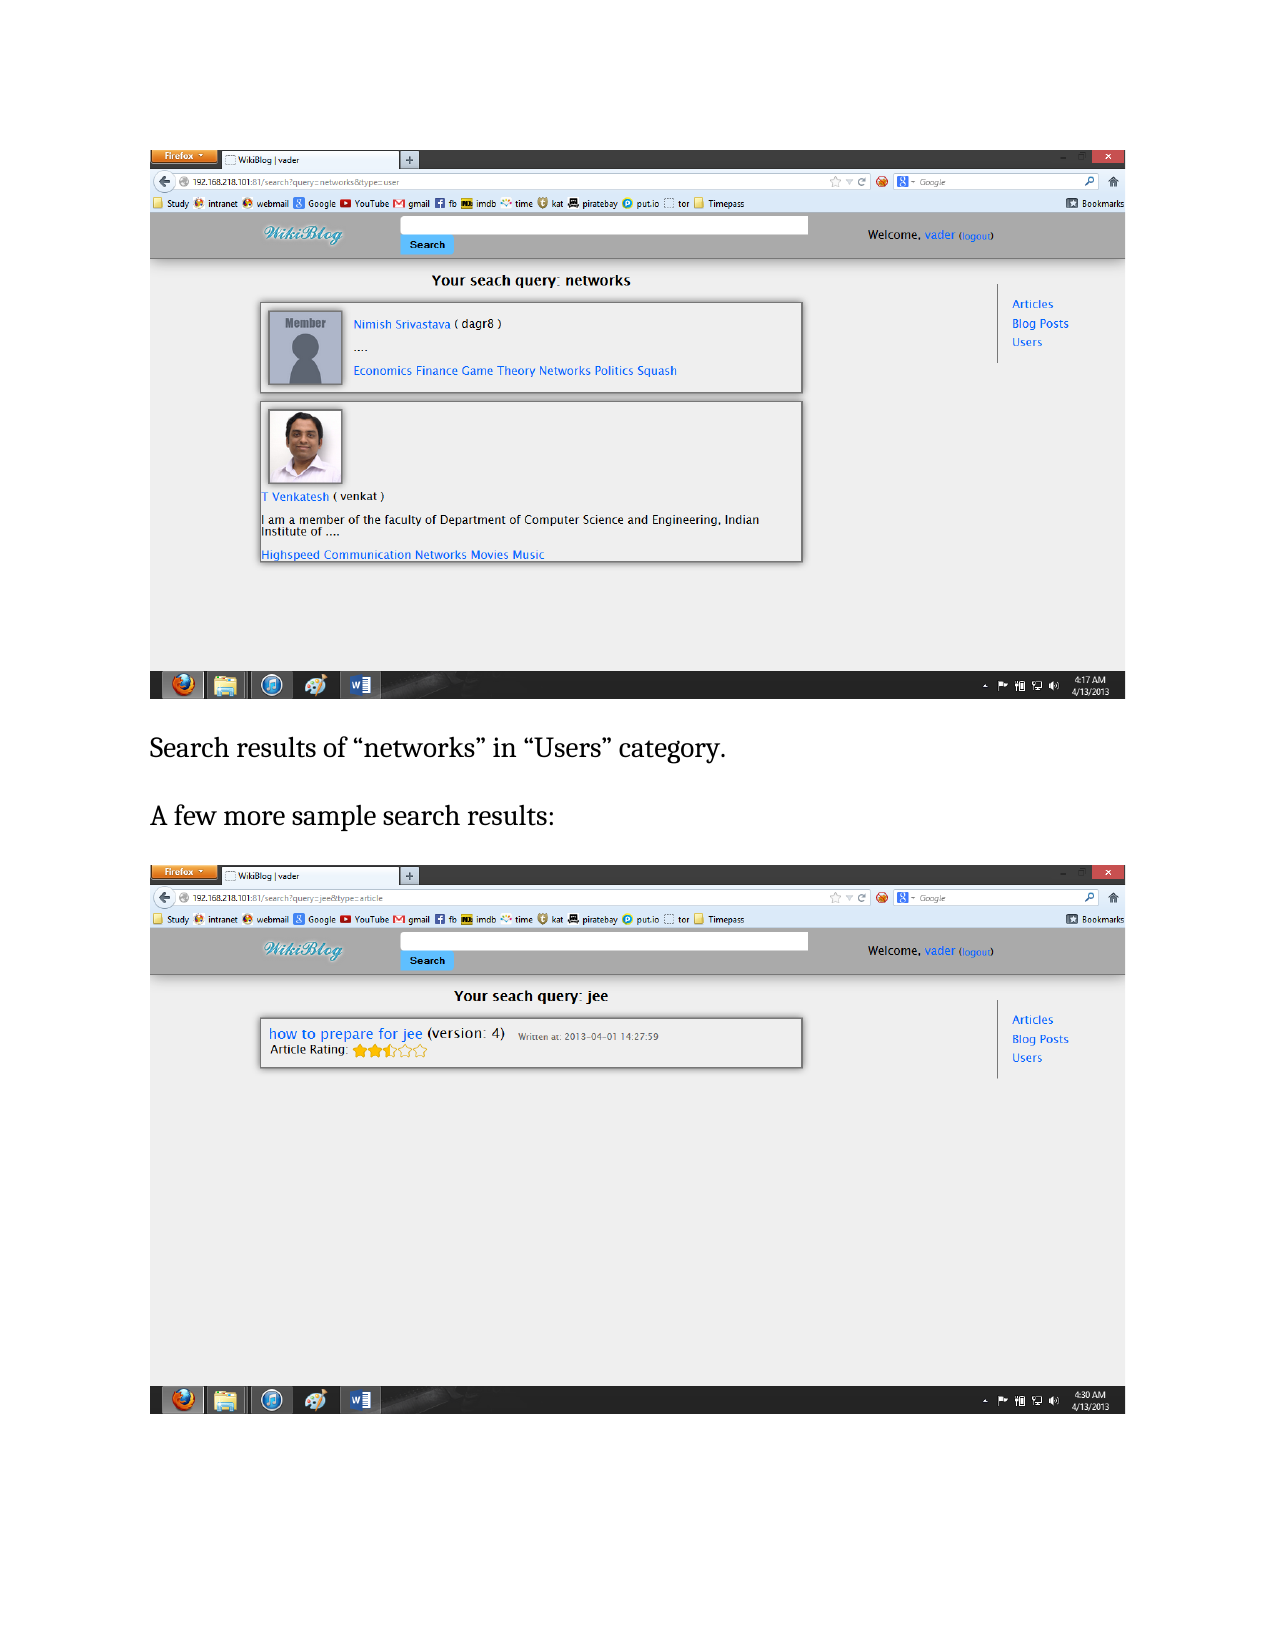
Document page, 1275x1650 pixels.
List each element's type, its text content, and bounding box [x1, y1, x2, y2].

text Search results of “networks” in “Users” category. [150, 732, 1125, 765]
picture [150, 865, 1125, 1414]
text A few more sample search results: [150, 799, 1125, 832]
picture [150, 150, 1125, 699]
